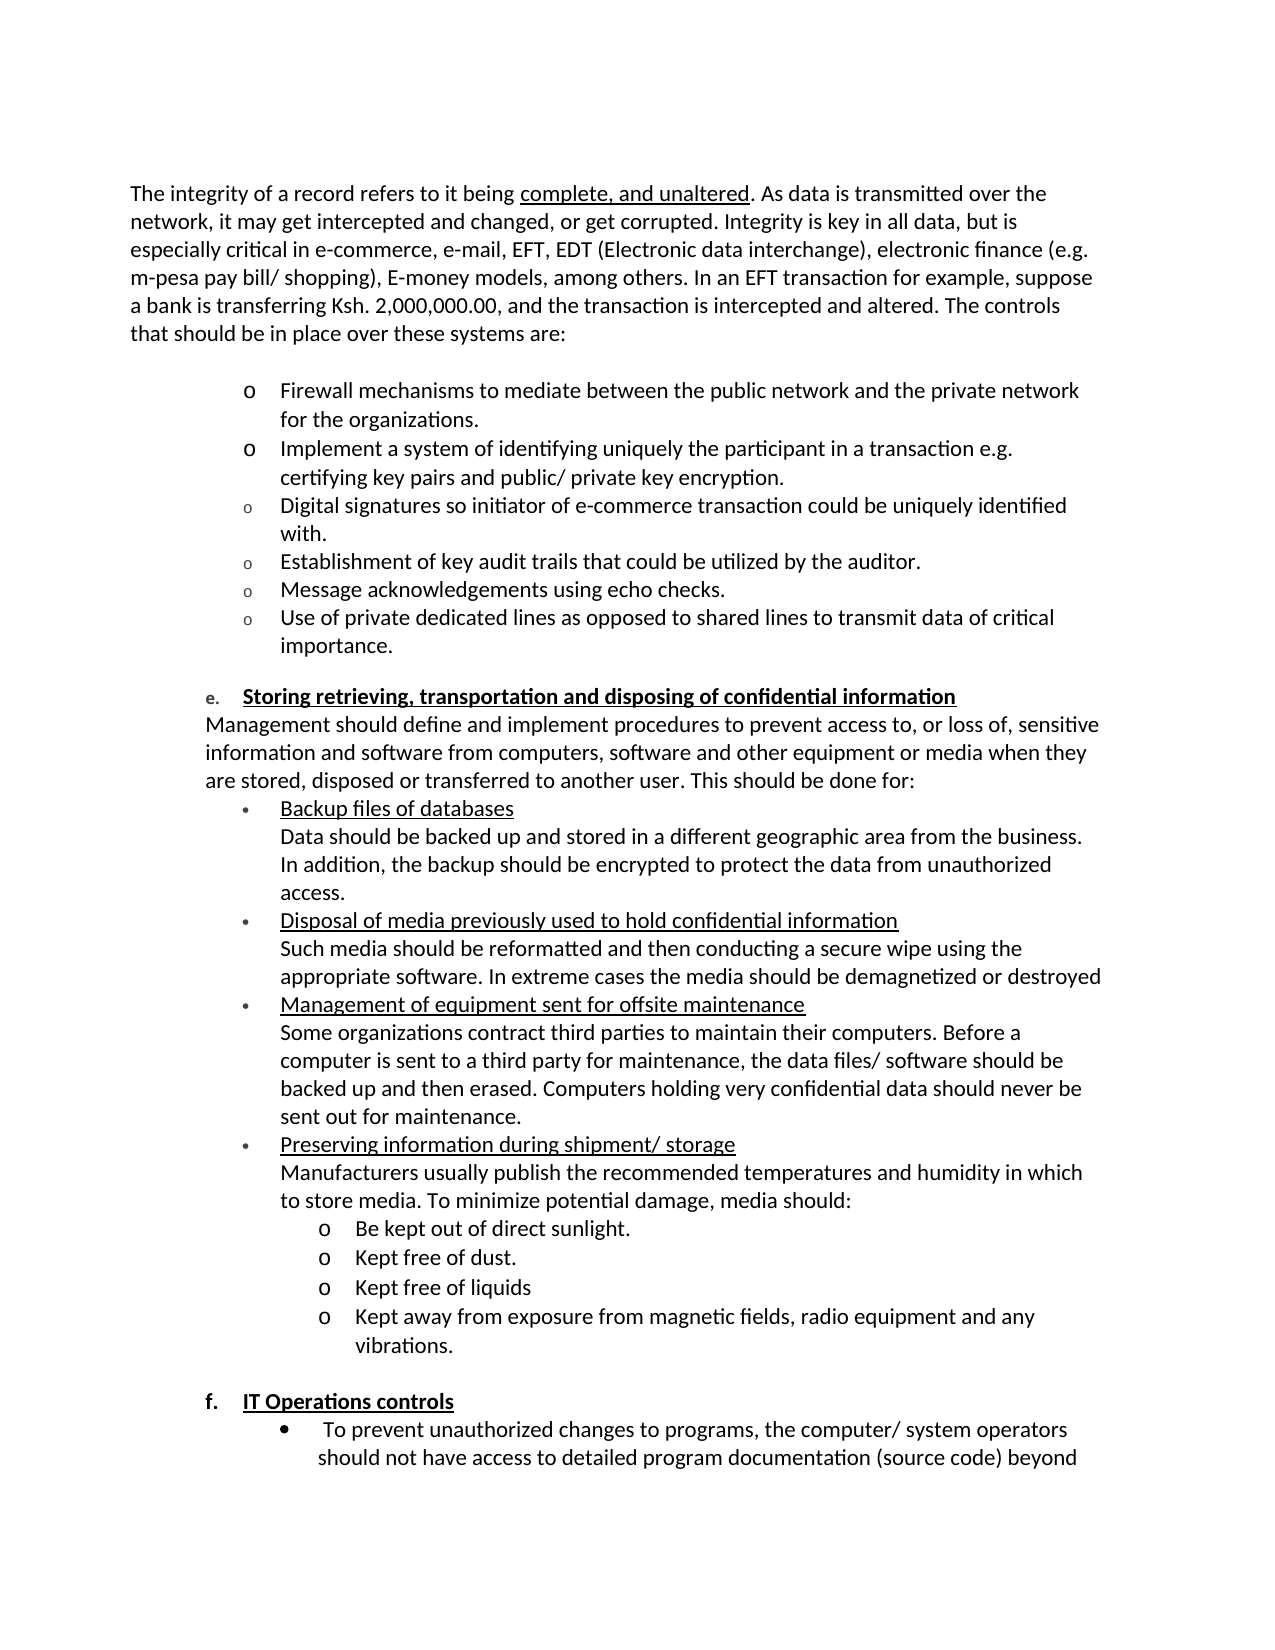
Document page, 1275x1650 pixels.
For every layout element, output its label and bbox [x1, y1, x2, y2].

table_header [128, 150, 1103, 1487]
